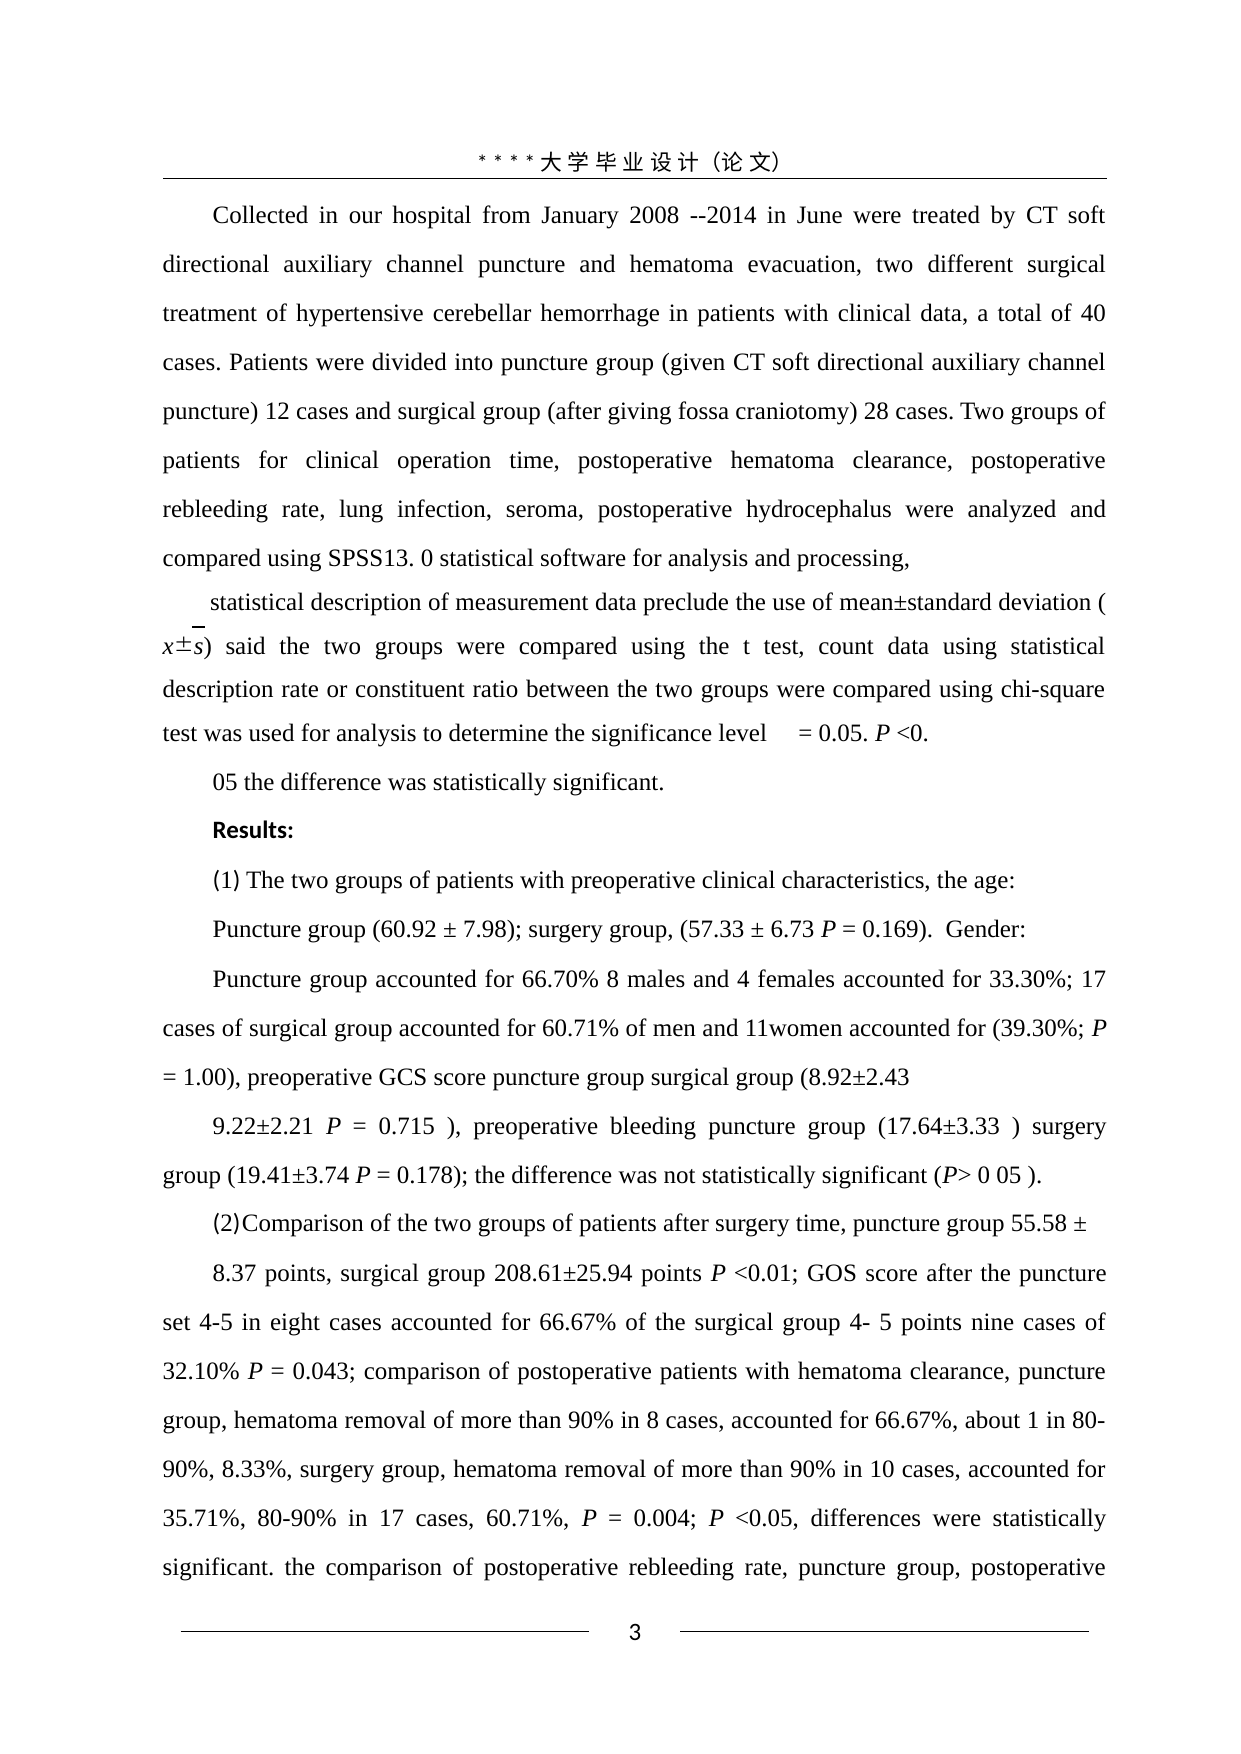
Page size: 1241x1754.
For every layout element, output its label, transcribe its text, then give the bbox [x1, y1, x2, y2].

text 9.22±2.21 P = 0.715 ), preoperative bleeding puncture group (17.64±3.33 ) surgery group (19.41±3.74 P = 0.178); the difference was not statistically significant (P> 0 05 ). [162, 1091, 1107, 1189]
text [162, 1238, 1107, 1581]
text Results: [162, 796, 1107, 845]
text 05 the difference was statistically significant. [162, 747, 1107, 796]
text statistical description of measurement data preclude the use of mean±standard deviation ( xs) said the two groups were compared using the t test, count data using statistical description rate or constituent ratio between the two groups were compared using chi-square test was used for analysis to determine the significance level = 0.05. P <0. [162, 572, 1107, 747]
text (2) Comparison of the two groups of patients after surgery time, puncture group 55.58 ± [162, 1189, 1107, 1238]
text Puncture group (60.92 ± 7.98); surgery group, (57.33 ± 6.73 P = 0.169). Gender: [162, 894, 1107, 943]
text Puncture group accounted for 66.70% 8 males and 4 females accounted for 33.30%; 17 cases of surgical group accounted for 60.71% of men and 11women accounted for (39.30%; P = 1.00), preoperative GCS score puncture group surgical group (8.92±2.43 [162, 943, 1107, 1091]
text Collected in our hospital from January 2008 --2014 in June were treated by CT soft directional auxiliary channel puncture and hematoma evacuation, two different surgical treatment of hypertensive cerebellar hemorrhage in patients with clinical data, a total of 40 cases. Patients were divided into puncture group (given CT soft directional auxiliary channel puncture) 12 cases and surgical group (after giving fossa craniotomy) 28 cases. Two groups of patients for clinical operation time, postoperative hematoma clearance, postoperative rebleeding rate, lung infection, seroma, postoperative hydrocephalus were analyzed and compared using SPSS13. 0 statistical software for analysis and processing, [162, 179, 1107, 572]
text (1) The two groups of patients with preoperative clinical characteristics, the age: [162, 845, 1107, 894]
